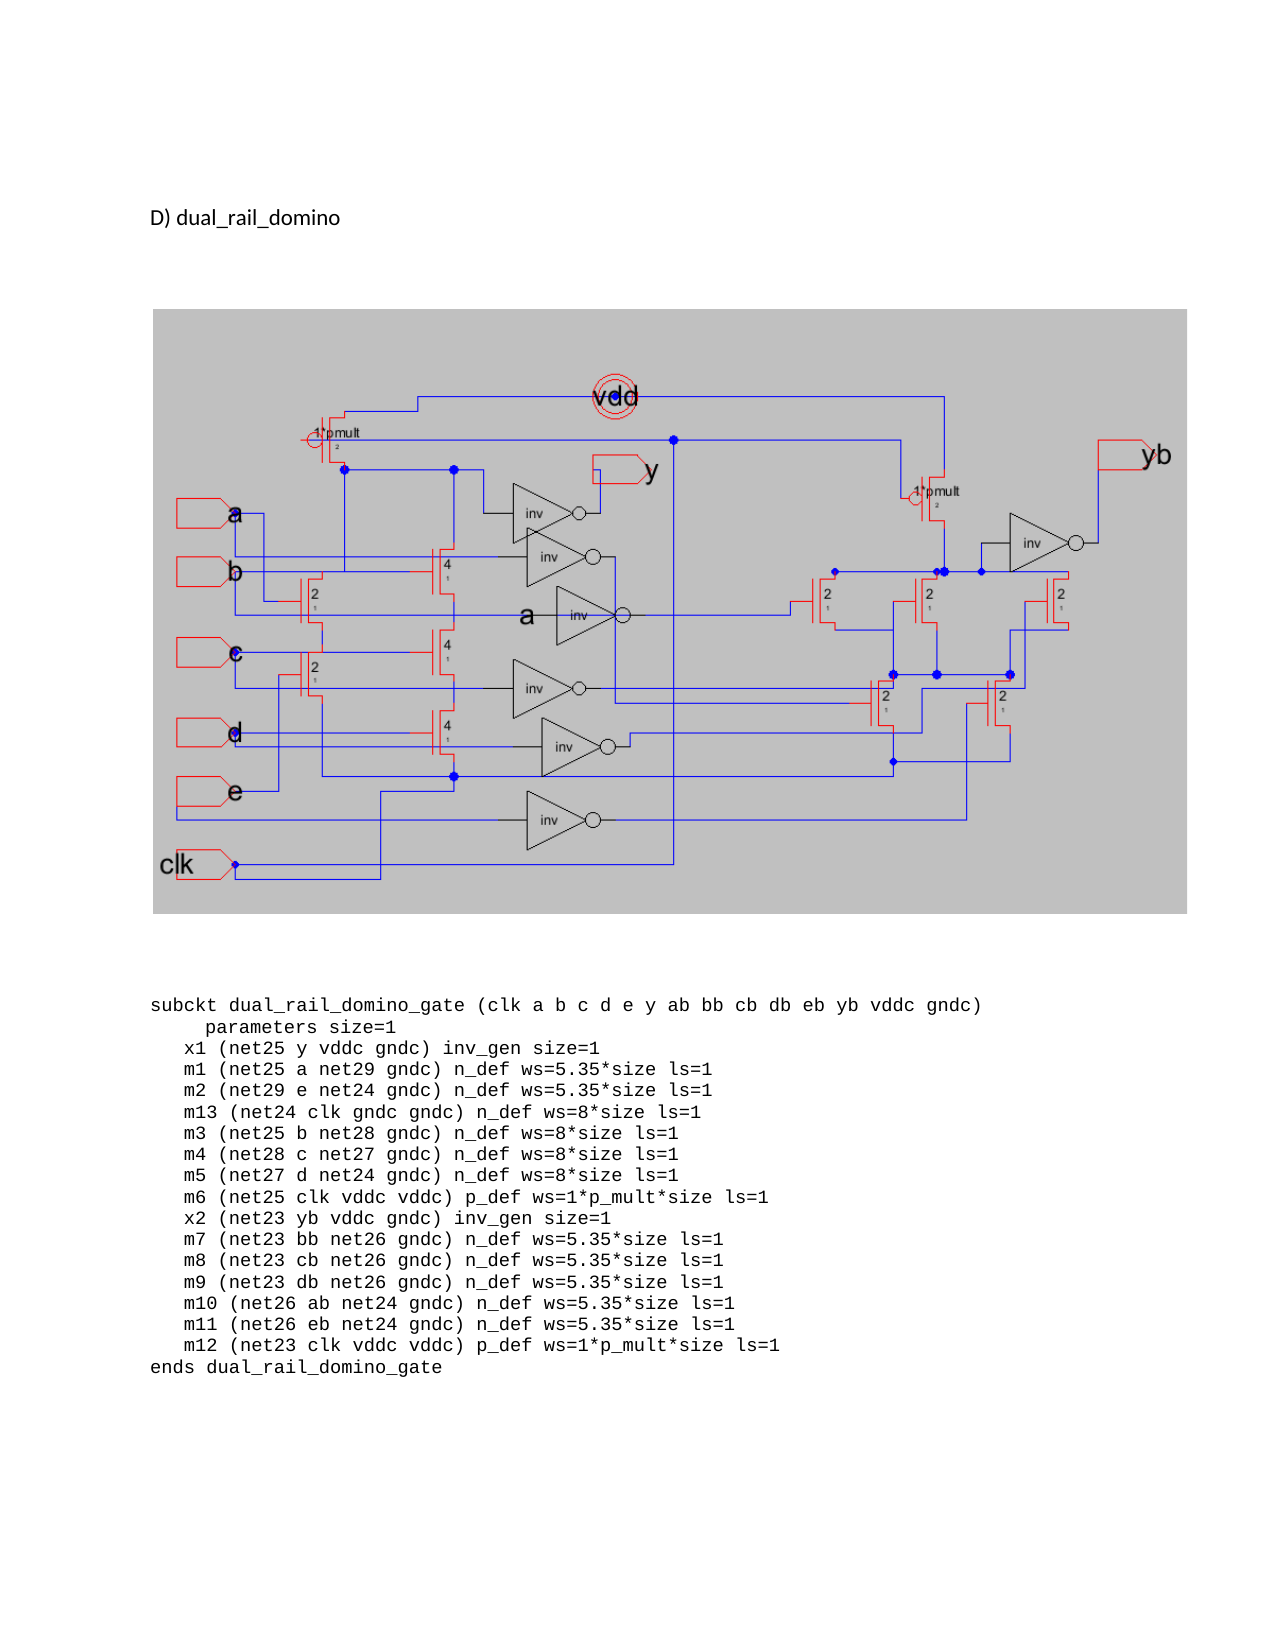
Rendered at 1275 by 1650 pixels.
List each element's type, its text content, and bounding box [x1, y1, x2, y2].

picture [153, 309, 1188, 914]
text m1 (net25 a net29 gndc) n_def ws=5.35*size ls=1 [150, 1060, 1125, 1081]
text x2 (net23 yb vddc gndc) inv_gen size=1 [150, 1209, 1125, 1230]
text m13 (net24 clk gndc gndc) n_def ws=8*size ls=1 [150, 1102, 1125, 1124]
text m2 (net29 e net24 gndc) n_def ws=5.35*size ls=1 [150, 1081, 1125, 1102]
text m10 (net26 ab net24 gndc) n_def ws=5.35*size ls=1 [150, 1294, 1125, 1315]
text D) dual_rail_domino [150, 203, 1125, 231]
text x1 (net25 y vddc gndc) inv_gen size=1 [150, 1039, 1125, 1060]
text m6 (net25 clk vddc vddc) p_def ws=1*p_mult*size ls=1 [150, 1187, 1125, 1209]
text m8 (net23 cb net26 gndc) n_def ws=5.35*size ls=1 [150, 1251, 1125, 1272]
text m5 (net27 d net24 gndc) n_def ws=8*size ls=1 [150, 1166, 1125, 1187]
text m4 (net28 c net27 gndc) n_def ws=8*size ls=1 [150, 1145, 1125, 1166]
text ends dual_rail_domino_gate [150, 1357, 1125, 1379]
text m9 (net23 db net26 gndc) n_def ws=5.35*size ls=1 [150, 1272, 1125, 1294]
text parameters size=1 [150, 1017, 1125, 1039]
text m12 (net23 clk vddc vddc) p_def ws=1*p_mult*size ls=1 [150, 1336, 1125, 1357]
text m3 (net25 b net28 gndc) n_def ws=8*size ls=1 [150, 1124, 1125, 1145]
text m11 (net26 eb net24 gndc) n_def ws=5.35*size ls=1 [150, 1315, 1125, 1336]
text m7 (net23 bb net26 gndc) n_def ws=5.35*size ls=1 [150, 1230, 1125, 1251]
text subckt dual_rail_domino_gate (clk a b c d e y ab bb cb db eb yb vddc gndc) [150, 996, 1125, 1017]
